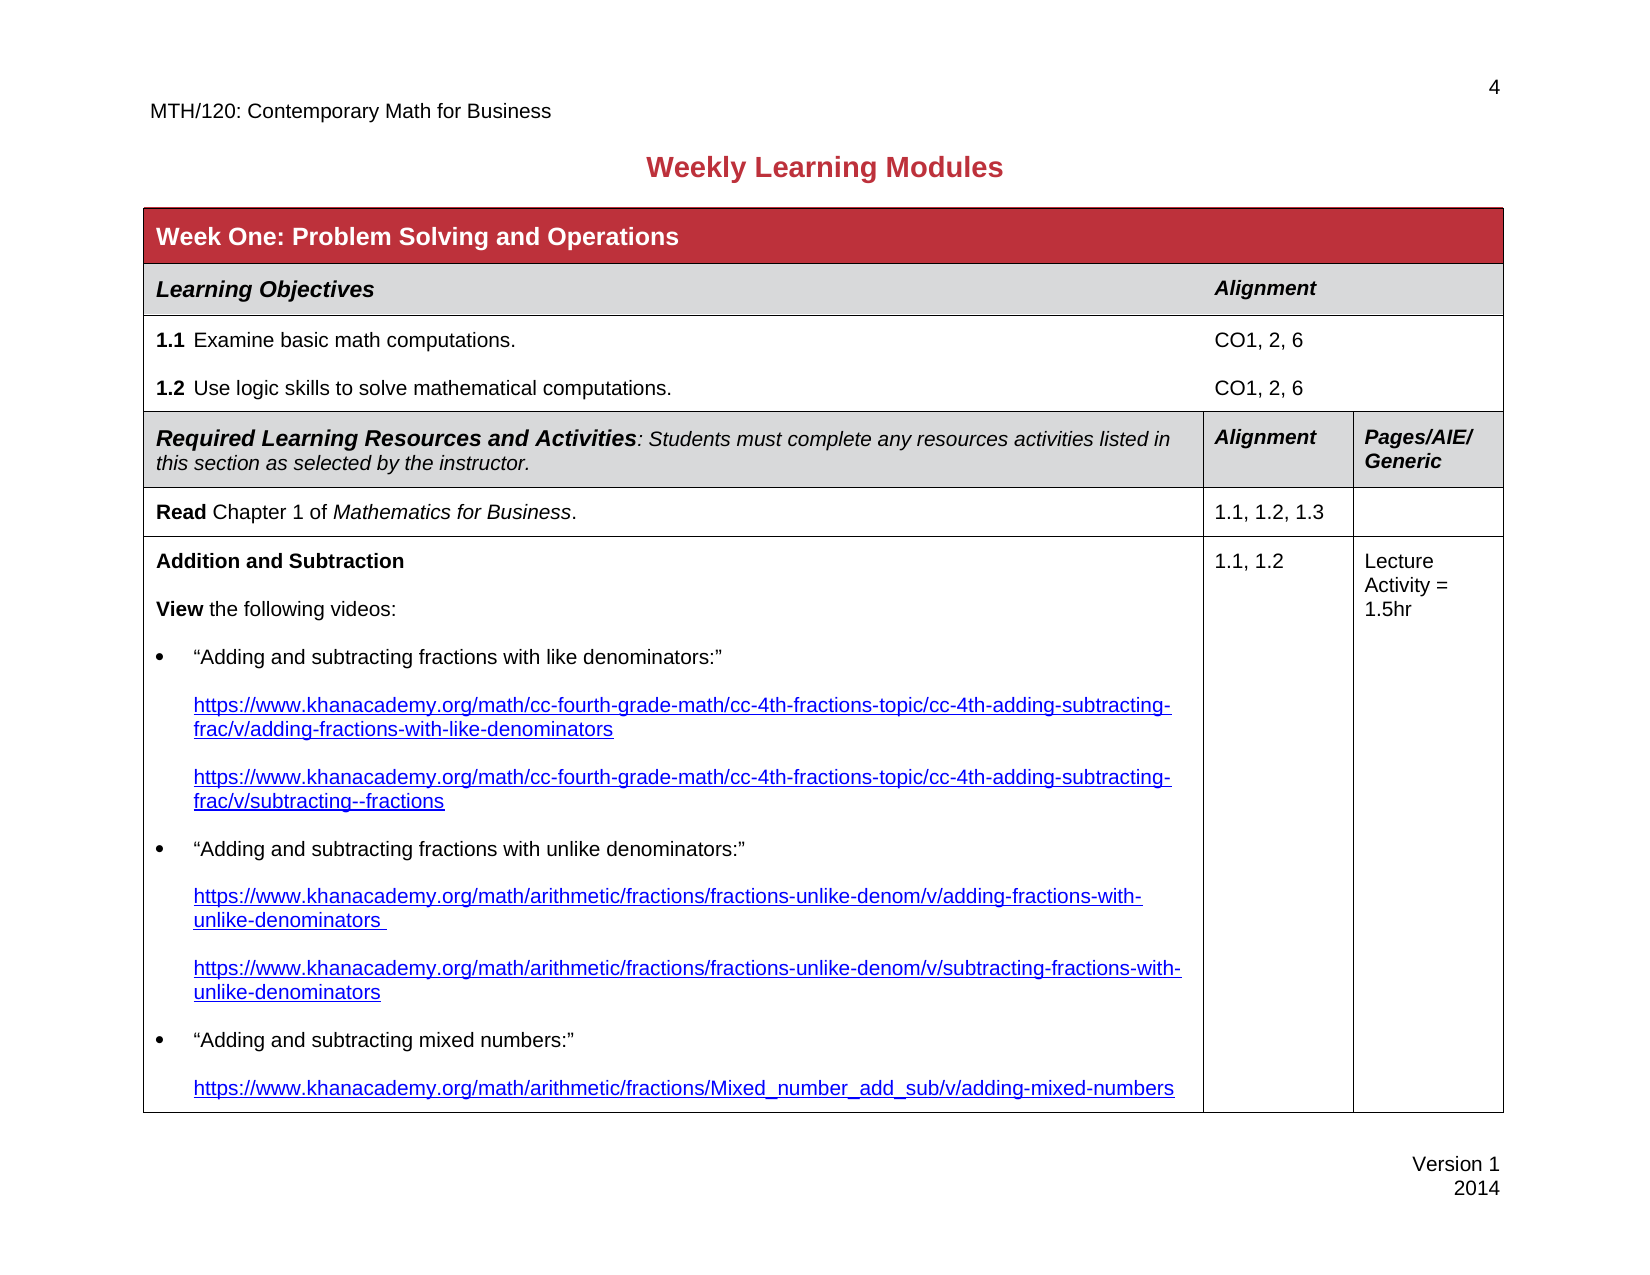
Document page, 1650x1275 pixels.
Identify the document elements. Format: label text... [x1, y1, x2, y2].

table_cell CO1, 2, 6 [1203, 364, 1503, 411]
subtitle Weekly Learning Modules [150, 150, 1500, 183]
table_cell Pages/AIE/ Generic [1354, 412, 1503, 487]
table_cell 1.1, 1.2 [1204, 537, 1353, 1112]
table_cell Alignment [1204, 412, 1353, 487]
table_header [1203, 209, 1503, 263]
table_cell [144, 537, 1203, 1112]
table_cell CO1, 2, 6 [1203, 316, 1503, 363]
table_cell Required Learning Resources and Activities: Students must complete any resources activities listed in this section as selected by the instructor. [144, 412, 1203, 487]
table_header Week One: Problem Solving and Operations [144, 209, 1203, 263]
table_cell Learning Objectives [144, 264, 1203, 314]
table_cell Examine basic math computations. [144, 316, 1203, 363]
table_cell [1354, 537, 1503, 1112]
table_cell Use logic skills to solve mathematical computations. [144, 364, 1203, 411]
table_cell Alignment [1203, 264, 1503, 314]
table_cell 1.1, 1.2, 1.3 [1204, 488, 1353, 536]
table_cell Read Chapter 1 of Mathematics for Business. [144, 488, 1203, 536]
table_cell [1354, 488, 1503, 536]
